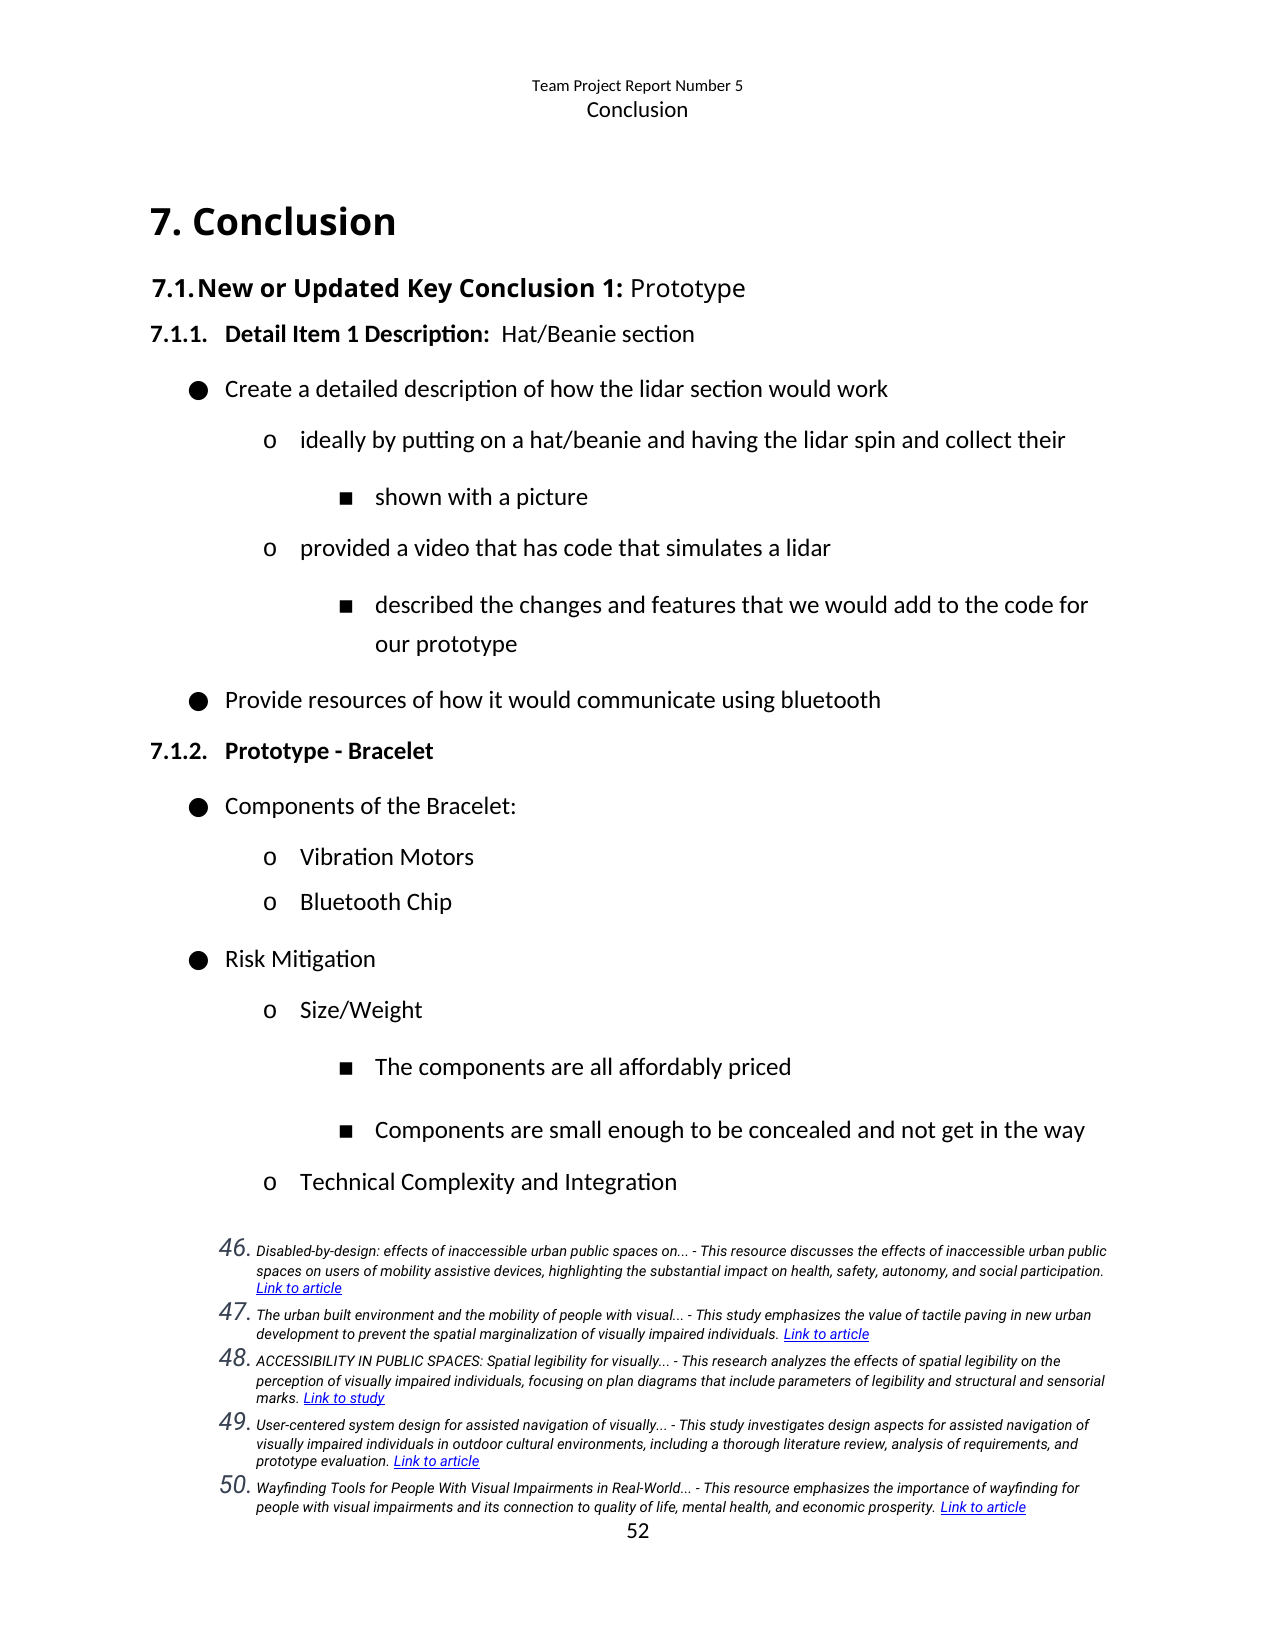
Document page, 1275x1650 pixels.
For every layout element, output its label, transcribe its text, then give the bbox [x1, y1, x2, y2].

list shown with a picture [337, 469, 1125, 520]
list Components of the Bracelet: [187, 778, 1125, 829]
list ideally by putting on a hat/beanie and having the lidar spin and collect their [262, 424, 1125, 456]
list Technical Complexity and Integration [262, 1166, 1125, 1197]
list Vibration Motors [262, 842, 1125, 873]
list Prototype - Bracelet [150, 735, 1125, 765]
list Components are small enough to be concealed and not get in the way [337, 1102, 1125, 1153]
list Provide resources of how it would communicate using bluetooth [187, 671, 1125, 722]
list Detail Item 1 Description: Hat/Beanie section [150, 318, 1125, 348]
list Risk Mitigation [187, 930, 1125, 981]
list The components are all affordably priced [337, 1038, 1125, 1089]
list described the changes and features that we would add to the code for our prototype [337, 577, 1125, 658]
subtitle 7. Conclusion [150, 195, 1125, 246]
subtitle New or Updated Key Conclusion 1: Prototype [152, 271, 1125, 305]
list Bluetooth Chip [262, 886, 1125, 918]
list Size/Weight [262, 994, 1125, 1026]
list Create a detailed description of how the lidar section would work [187, 361, 1125, 412]
list provided a video that has code that simulates a lidar [262, 532, 1125, 564]
